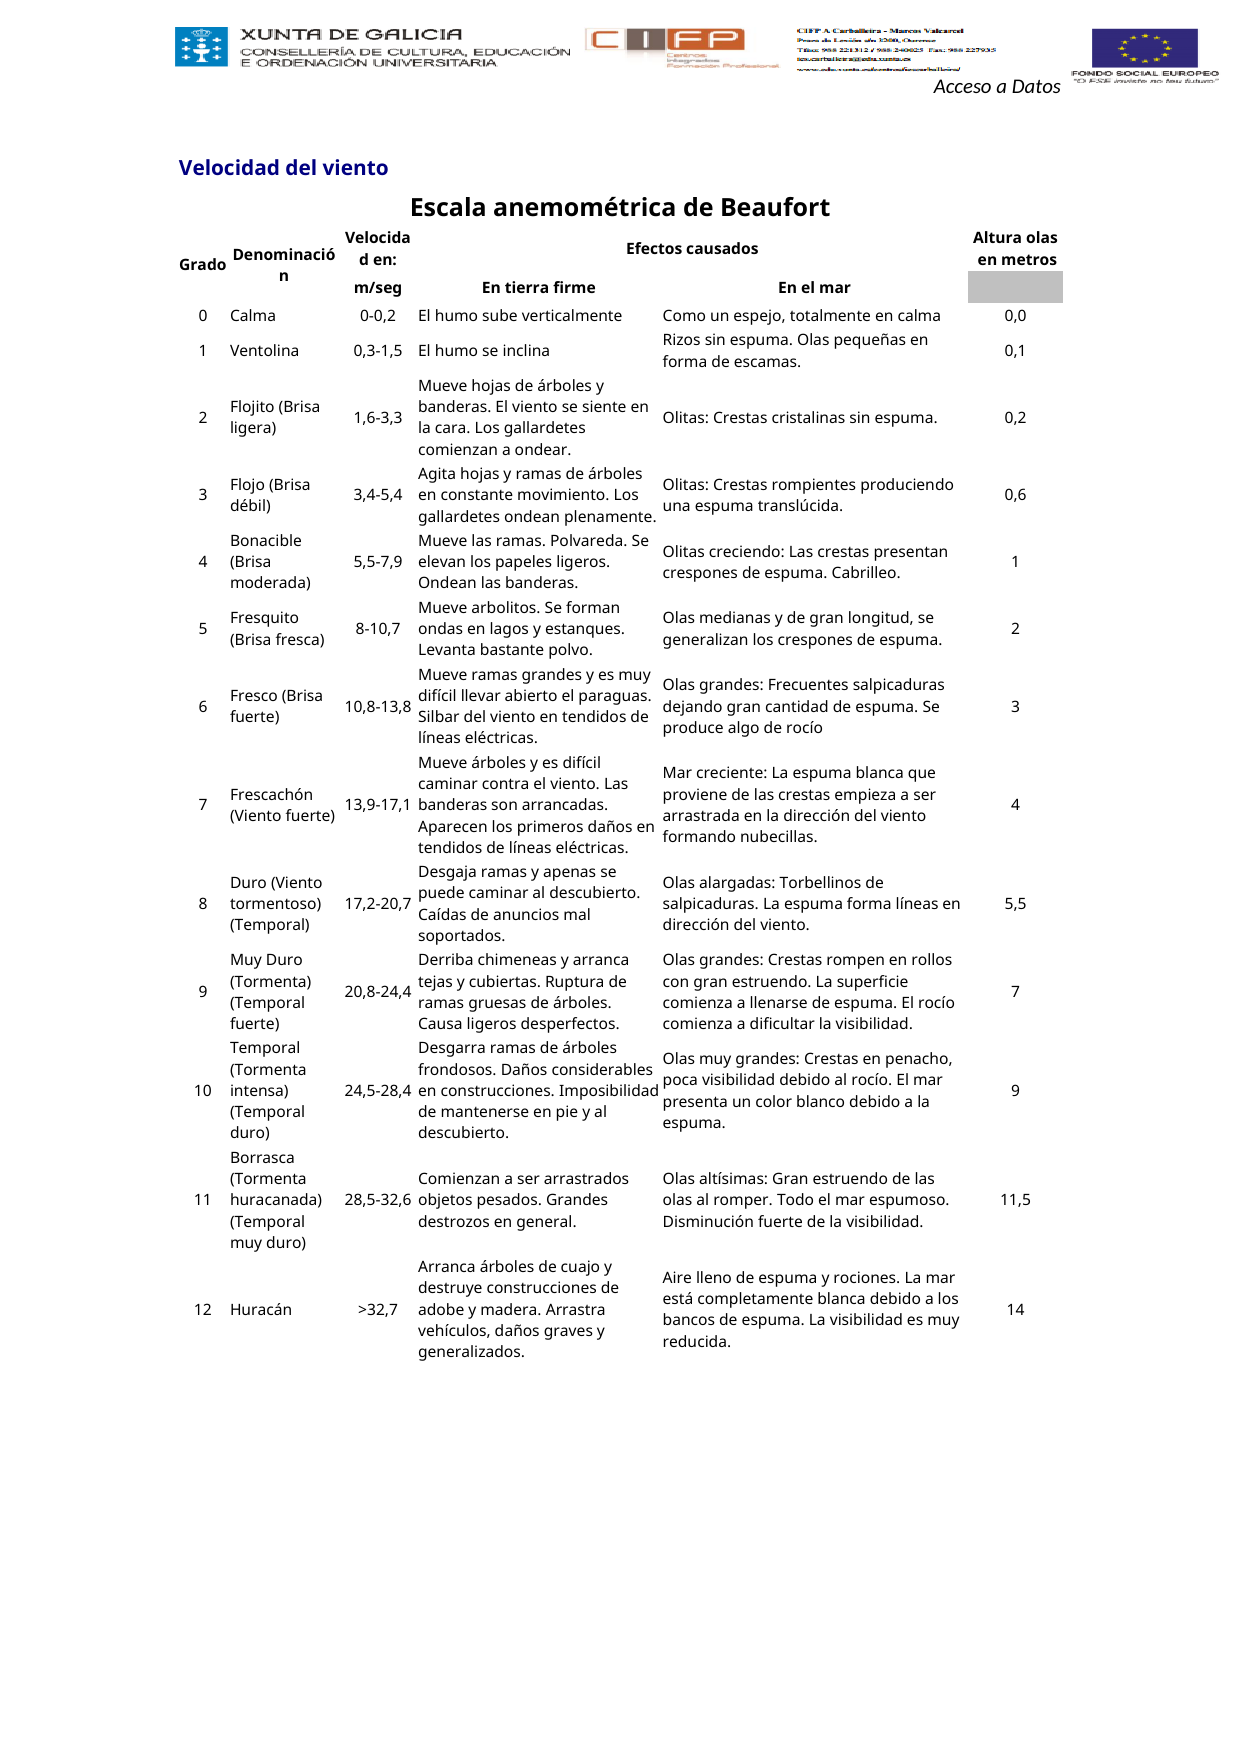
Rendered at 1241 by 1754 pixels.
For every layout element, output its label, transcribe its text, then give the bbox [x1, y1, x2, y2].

table_cell 11,5 [968, 1145, 1063, 1254]
table_cell 10 [177, 1036, 228, 1145]
table_cell 14 [968, 1255, 1063, 1364]
table_cell 5,5 [968, 860, 1063, 948]
table_cell 13,9-17,1 [339, 750, 416, 859]
table_cell Flojo (Brisa débil) [228, 461, 339, 528]
table_cell 8-10,7 [339, 595, 416, 662]
table_cell Ventolina [228, 328, 339, 373]
table_cell Fresco (Brisa fuerte) [228, 662, 339, 750]
table_cell 9 [968, 1036, 1063, 1145]
table_cell 7 [177, 750, 228, 859]
table_cell 5,5-7,9 [339, 528, 416, 595]
table_cell 3 [968, 662, 1063, 750]
picture [131, 0, 1236, 95]
table_cell 1 [177, 328, 228, 373]
table_cell 0,2 [968, 373, 1063, 461]
table_cell Denominación [228, 226, 339, 303]
table_cell Mueve hojas de árboles y banderas. El viento se siente en la cara. Los gallardetes comienzan a ondear. [416, 373, 661, 461]
table_cell 28,5-32,6 [339, 1145, 416, 1254]
table_cell 0-0,2 [339, 303, 416, 328]
table_cell Derriba chimeneas y arranca tejas y cubiertas. Ruptura de ramas gruesas de árboles. Causa ligeros desperfectos. [416, 948, 661, 1036]
table_cell 0,6 [968, 461, 1063, 528]
table_cell Grado [177, 226, 228, 303]
table_cell En tierra firme [416, 271, 661, 303]
table_cell 0,0 [968, 303, 1063, 328]
table_cell Comienzan a ser arrastrados objetos pesados. Grandes destrozos en general. [416, 1145, 661, 1254]
table_header Velocidad del viento [177, 148, 1063, 187]
table_cell m/seg [339, 271, 416, 303]
table_cell 4 [177, 528, 228, 595]
table_cell 8 [177, 860, 228, 948]
table_cell 0,1 [968, 328, 1063, 373]
table_cell Mueve las ramas. Polvareda. Se elevan los papeles ligeros. Ondean las banderas. [416, 528, 661, 595]
table_cell Flojito (Brisa ligera) [228, 373, 339, 461]
table_cell >32,7 [339, 1255, 416, 1364]
table_cell Olas altísimas: Gran estruendo de las olas al romper. Todo el mar espumoso. Disminución fuerte de la visibilidad. [661, 1145, 968, 1254]
table_header Escala anemométrica de Beaufort [177, 187, 1063, 226]
table_cell Olas medianas y de gran longitud, se generalizan los crespones de espuma. [661, 595, 968, 662]
table_cell Rizos sin espuma. Olas pequeñas en forma de escamas. [661, 328, 968, 373]
table_cell Borrasca (Tormenta huracanada) (Temporal muy duro) [228, 1145, 339, 1254]
table_cell Olitas: Crestas cristalinas sin espuma. [661, 373, 968, 461]
table_cell 0 [177, 303, 228, 328]
table_cell Huracán [228, 1255, 339, 1364]
table_cell 3,4-5,4 [339, 461, 416, 528]
table_cell El humo sube verticalmente [416, 303, 661, 328]
table_cell Mar creciente: La espuma blanca que proviene de las crestas empieza a ser arrastrada en la dirección del viento formando nubecillas. [661, 750, 968, 859]
table_cell Olas alargadas: Torbellinos de salpicaduras. La espuma forma líneas en dirección del viento. [661, 860, 968, 948]
table_cell 3 [177, 461, 228, 528]
table_cell En el mar [661, 271, 968, 303]
table_cell 11 [177, 1145, 228, 1254]
table_cell Bonacible (Brisa moderada) [228, 528, 339, 595]
table_cell Calma [228, 303, 339, 328]
table_cell 10,8-13,8 [339, 662, 416, 750]
table_cell 12 [177, 1255, 228, 1364]
table_cell Efectos causados [416, 226, 968, 271]
table_cell Mueve ramas grandes y es muy difícil llevar abierto el paraguas. Silbar del viento en tendidos de líneas eléctricas. [416, 662, 661, 750]
table_cell 24,5-28,4 [339, 1036, 416, 1145]
table_cell 2 [177, 373, 228, 461]
table_cell El humo se inclina [416, 328, 661, 373]
table_cell Olas grandes: Frecuentes salpicaduras dejando gran cantidad de espuma. Se produce algo de rocío [661, 662, 968, 750]
table_cell Como un espejo, totalmente en calma [661, 303, 968, 328]
table_cell Agita hojas y ramas de árboles en constante movimiento. Los gallardetes ondean plenamente. [416, 461, 661, 528]
table_cell 7 [968, 948, 1063, 1036]
table_cell Temporal (Tormenta intensa) (Temporal duro) [228, 1036, 339, 1145]
table_cell 0,3-1,5 [339, 328, 416, 373]
table_cell Altura olas en metros [968, 226, 1063, 271]
table_cell Olitas creciendo: Las crestas presentan crespones de espuma. Cabrilleo. [661, 528, 968, 595]
table_cell Mueve arbolitos. Se forman ondas en lagos y estanques. Levanta bastante polvo. [416, 595, 661, 662]
table_cell Muy Duro (Tormenta) (Temporal fuerte) [228, 948, 339, 1036]
table_cell 4 [968, 750, 1063, 859]
table_cell Desgarra ramas de árboles frondosos. Daños considerables en construcciones. Imposibilidad de mantenerse en pie y al descubierto. [416, 1036, 661, 1145]
table_cell 20,8-24,4 [339, 948, 416, 1036]
table_cell Fresquito (Brisa fresca) [228, 595, 339, 662]
table_cell Duro (Viento tormentoso) (Temporal) [228, 860, 339, 948]
table_cell Olas muy grandes: Crestas en penacho, poca visibilidad debido al rocío. El mar presenta un color blanco debido a la espuma. [661, 1036, 968, 1145]
table_cell 9 [177, 948, 228, 1036]
table_cell Mueve árboles y es difícil caminar contra el viento. Las banderas son arrancadas. Aparecen los primeros daños en tendidos de líneas eléctricas. [416, 750, 661, 859]
table_cell [968, 271, 1063, 303]
table_cell 2 [968, 595, 1063, 662]
table_cell 1 [968, 528, 1063, 595]
table_cell Velocidad en: [339, 226, 416, 271]
table_cell 5 [177, 595, 228, 662]
table_cell 17,2-20,7 [339, 860, 416, 948]
table_cell Olitas: Crestas rompientes produciendo una espuma translúcida. [661, 461, 968, 528]
table_cell Frescachón (Viento fuerte) [228, 750, 339, 859]
table_cell Arranca árboles de cuajo y destruye construcciones de adobe y madera. Arrastra vehículos, daños graves y generalizados. [416, 1255, 661, 1364]
table_cell 1,6-3,3 [339, 373, 416, 461]
table_cell Olas grandes: Crestas rompen en rollos con gran estruendo. La superficie comienza a llenarse de espuma. El rocío comienza a dificultar la visibilidad. [661, 948, 968, 1036]
table_cell Aire lleno de espuma y rociones. La mar está completamente blanca debido a los bancos de espuma. La visibilidad es muy reducida. [661, 1255, 968, 1364]
table_cell Desgaja ramas y apenas se puede caminar al descubierto. Caídas de anuncios mal soportados. [416, 860, 661, 948]
table_cell 6 [177, 662, 228, 750]
